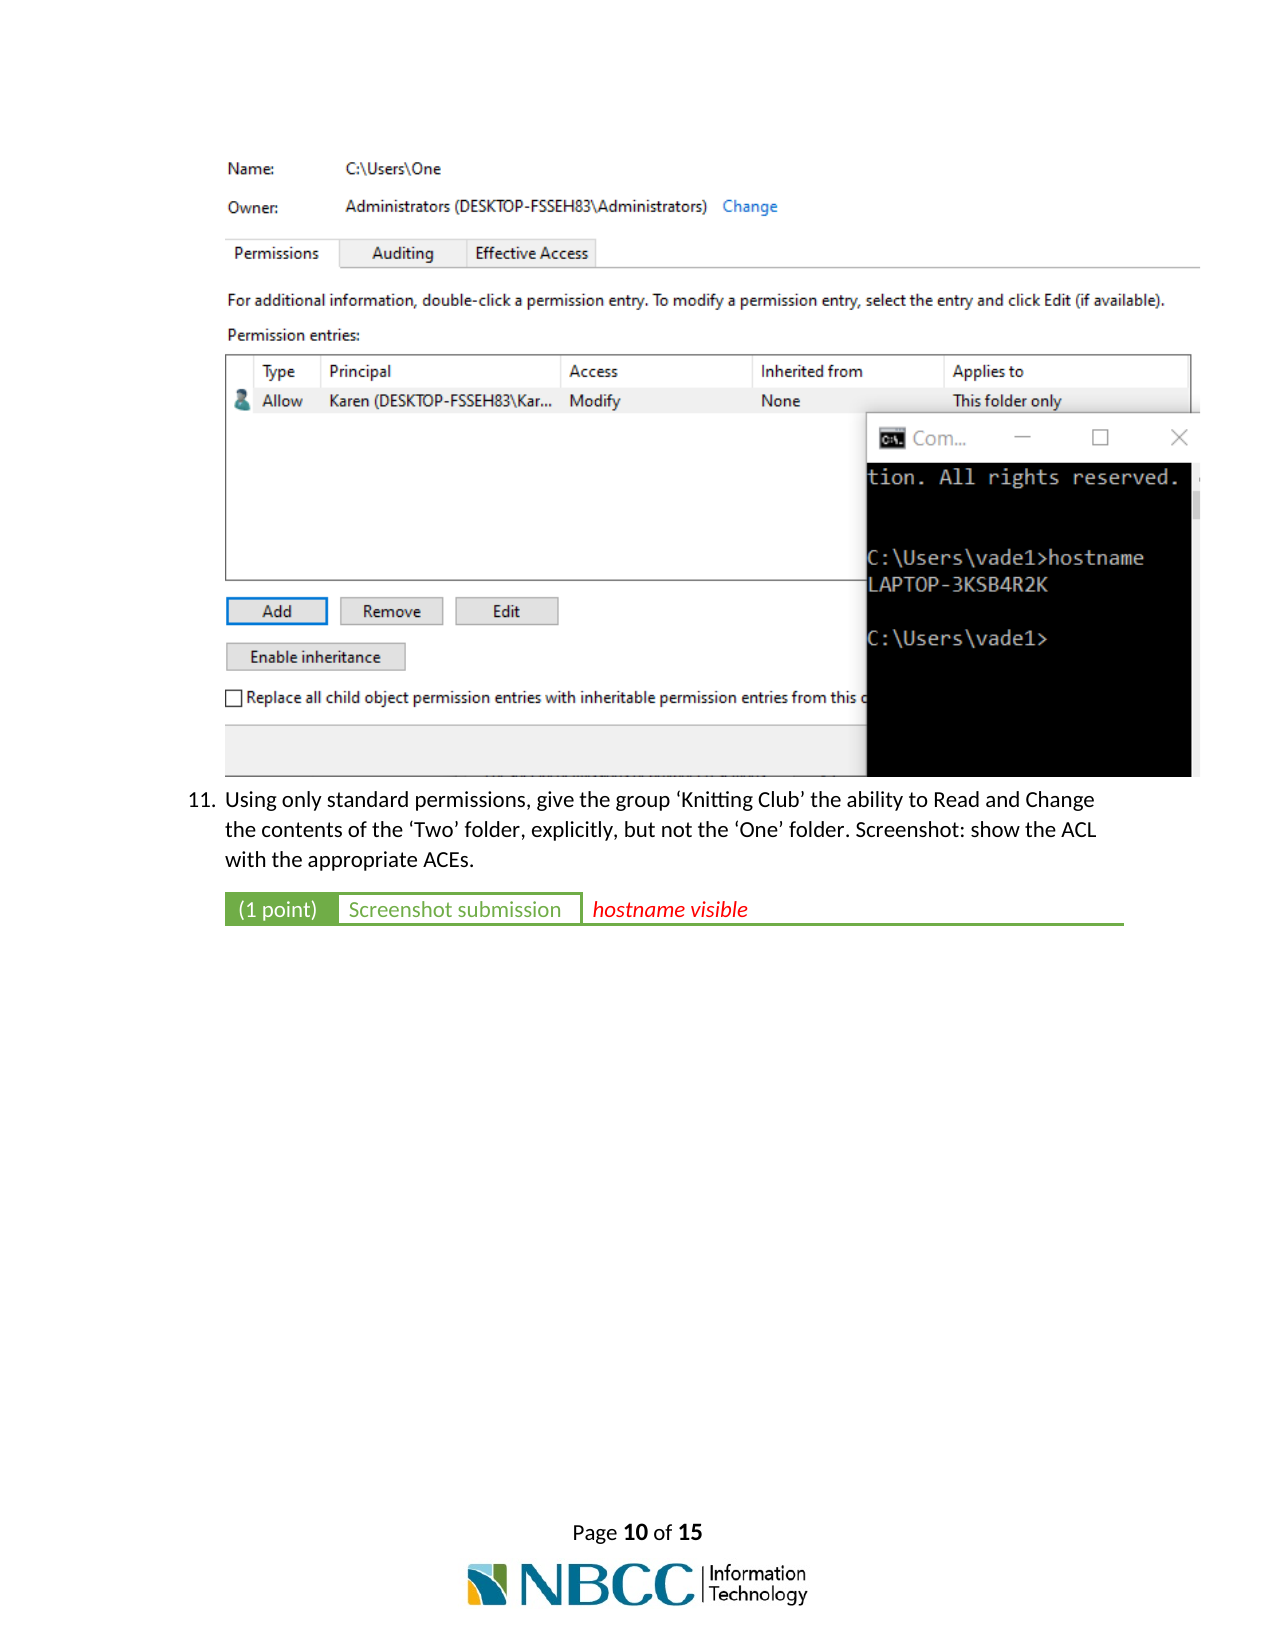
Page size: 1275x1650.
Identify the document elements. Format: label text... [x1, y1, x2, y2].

picture [456, 1558, 816, 1608]
picture [225, 150, 1200, 777]
list Using only standard permissions, give the group ‘Knitting Club’ the ability to Read and Change the contents of the ‘Two’ folder, explicitly, but not the ‘One’ folder. Screenshot: show the ACL with the appropriate ACEs. [187, 785, 1125, 873]
table_header hostname visible [583, 892, 1123, 923]
table_header (1 point) [228, 895, 336, 923]
table_header Screenshot submission [339, 895, 580, 923]
